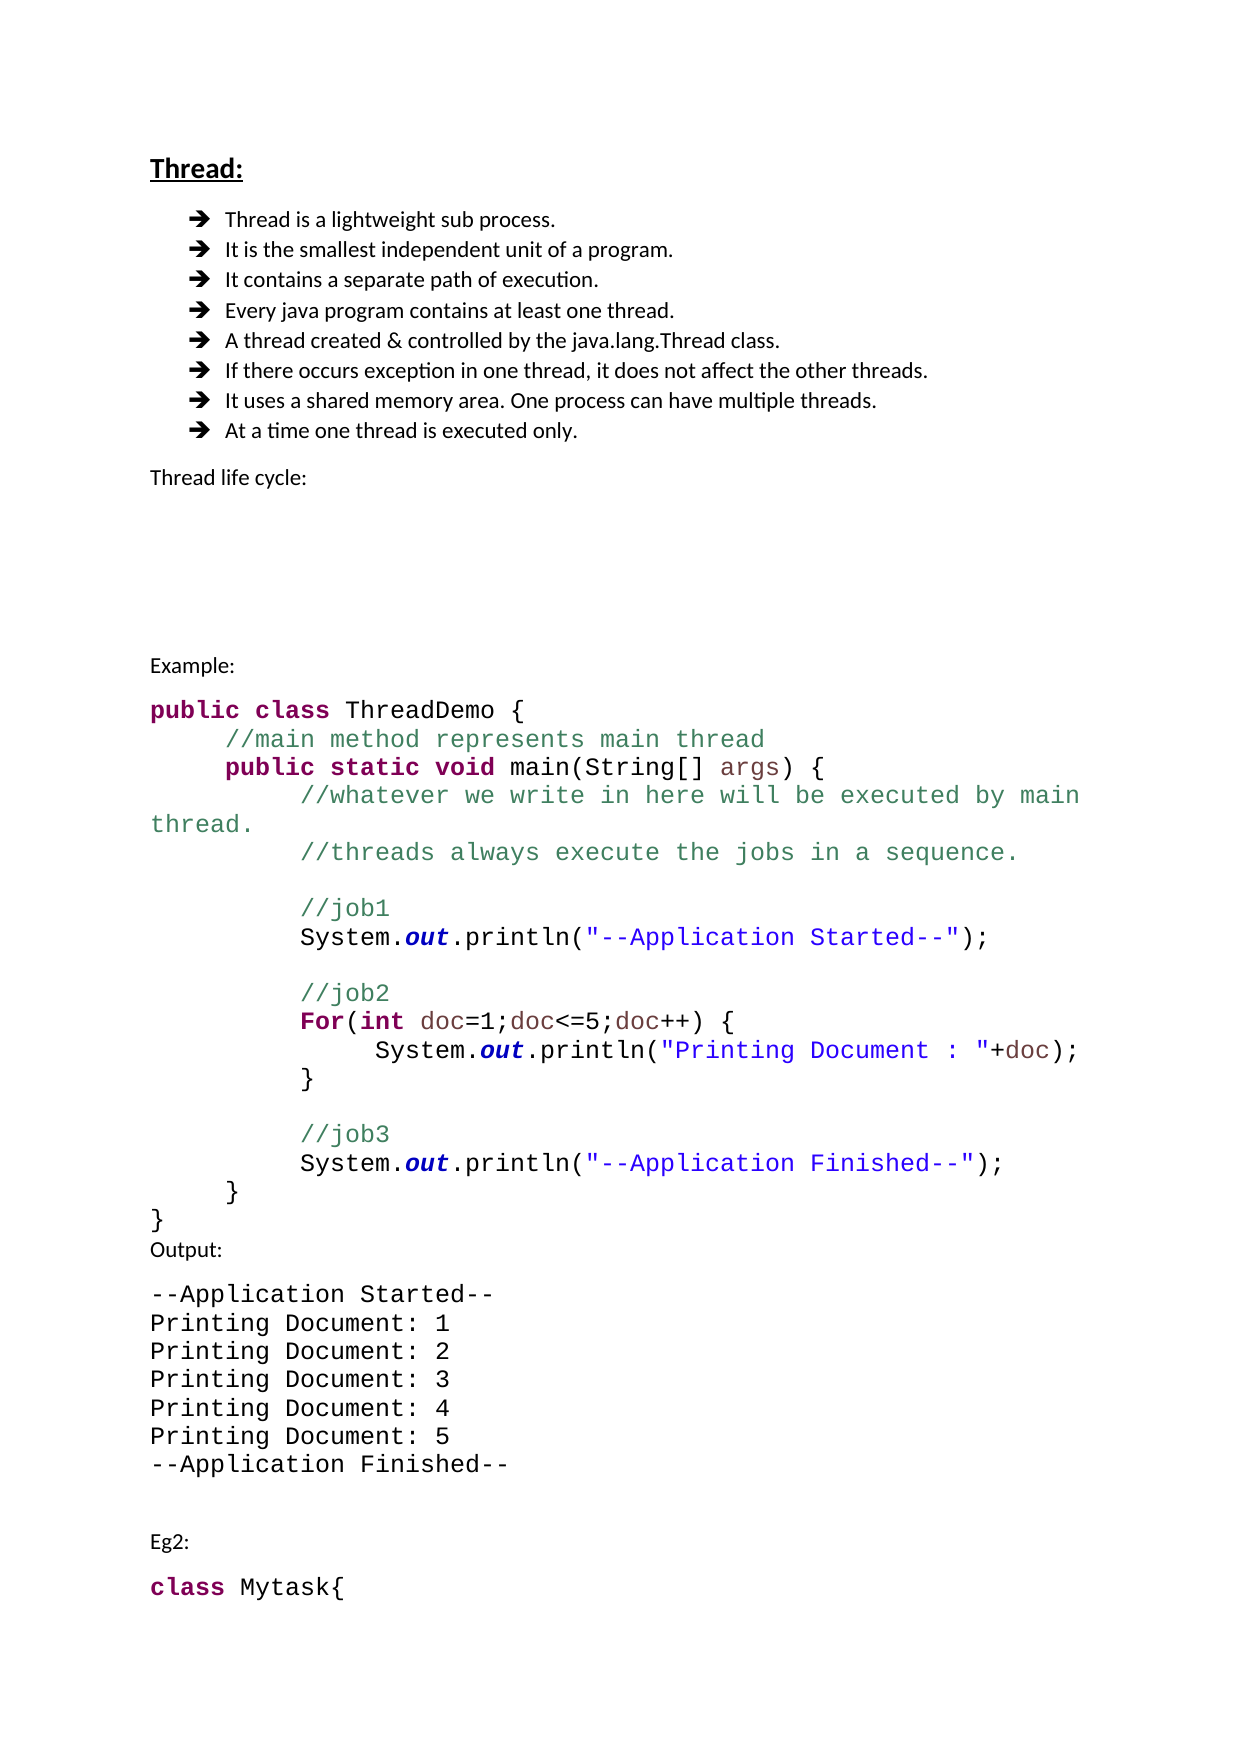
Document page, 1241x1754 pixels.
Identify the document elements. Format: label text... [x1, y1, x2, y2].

text public static void main(String[] args) { [150, 754, 1090, 783]
text System.out.println("--Application Started--"); [150, 924, 1090, 952]
text System.out.println("Printing Document : "+doc); [150, 1037, 1090, 1066]
text System.out.println("--Application Finished--"); [150, 1150, 1090, 1178]
text //whatever we write in here will be executed by main thread. [150, 783, 1090, 839]
text //job3 [150, 1122, 1090, 1150]
list It contains a separate path of execution. [187, 266, 1090, 293]
text For(int doc=1;doc<=5;doc++) { [150, 1009, 1090, 1037]
list It is the smallest independent unit of a program. [187, 235, 1090, 263]
text public class ThreadDemo { [150, 698, 1090, 726]
text Thread: [150, 150, 1090, 186]
text class Mytask{ [150, 1574, 1090, 1602]
list If there occurs exception in one thread, it does not affect the other threads. [187, 356, 1090, 384]
list It uses a shared memory area. One process can have multiple threads. [187, 386, 1090, 414]
text --Application Finished-- [150, 1452, 1090, 1480]
list A thread created & controlled by the java.lang.Thread class. [187, 326, 1090, 354]
list Thread is a lightweight sub process. [187, 205, 1090, 233]
text Printing Document: 4 [150, 1395, 1090, 1424]
text //job1 [150, 896, 1090, 924]
text Eg2: [150, 1527, 1090, 1555]
list At a time one thread is executed only. [187, 417, 1090, 444]
text //job2 [150, 981, 1090, 1009]
text } [150, 1066, 1090, 1094]
text //main method represents main thread [150, 726, 1090, 754]
text --Application Started-- [150, 1282, 1090, 1310]
text Output: [150, 1235, 1090, 1263]
text Example: [150, 651, 1090, 679]
text Printing Document: 3 [150, 1367, 1090, 1395]
text Printing Document: 1 [150, 1310, 1090, 1339]
text //threads always execute the jobs in a sequence. [150, 839, 1090, 868]
text Printing Document: 2 [150, 1339, 1090, 1367]
text } [150, 1178, 1090, 1207]
text Thread life cycle: [150, 463, 1090, 491]
text } [150, 1207, 1090, 1235]
text Printing Document: 5 [150, 1424, 1090, 1452]
list Every java program contains at least one thread. [187, 296, 1090, 324]
